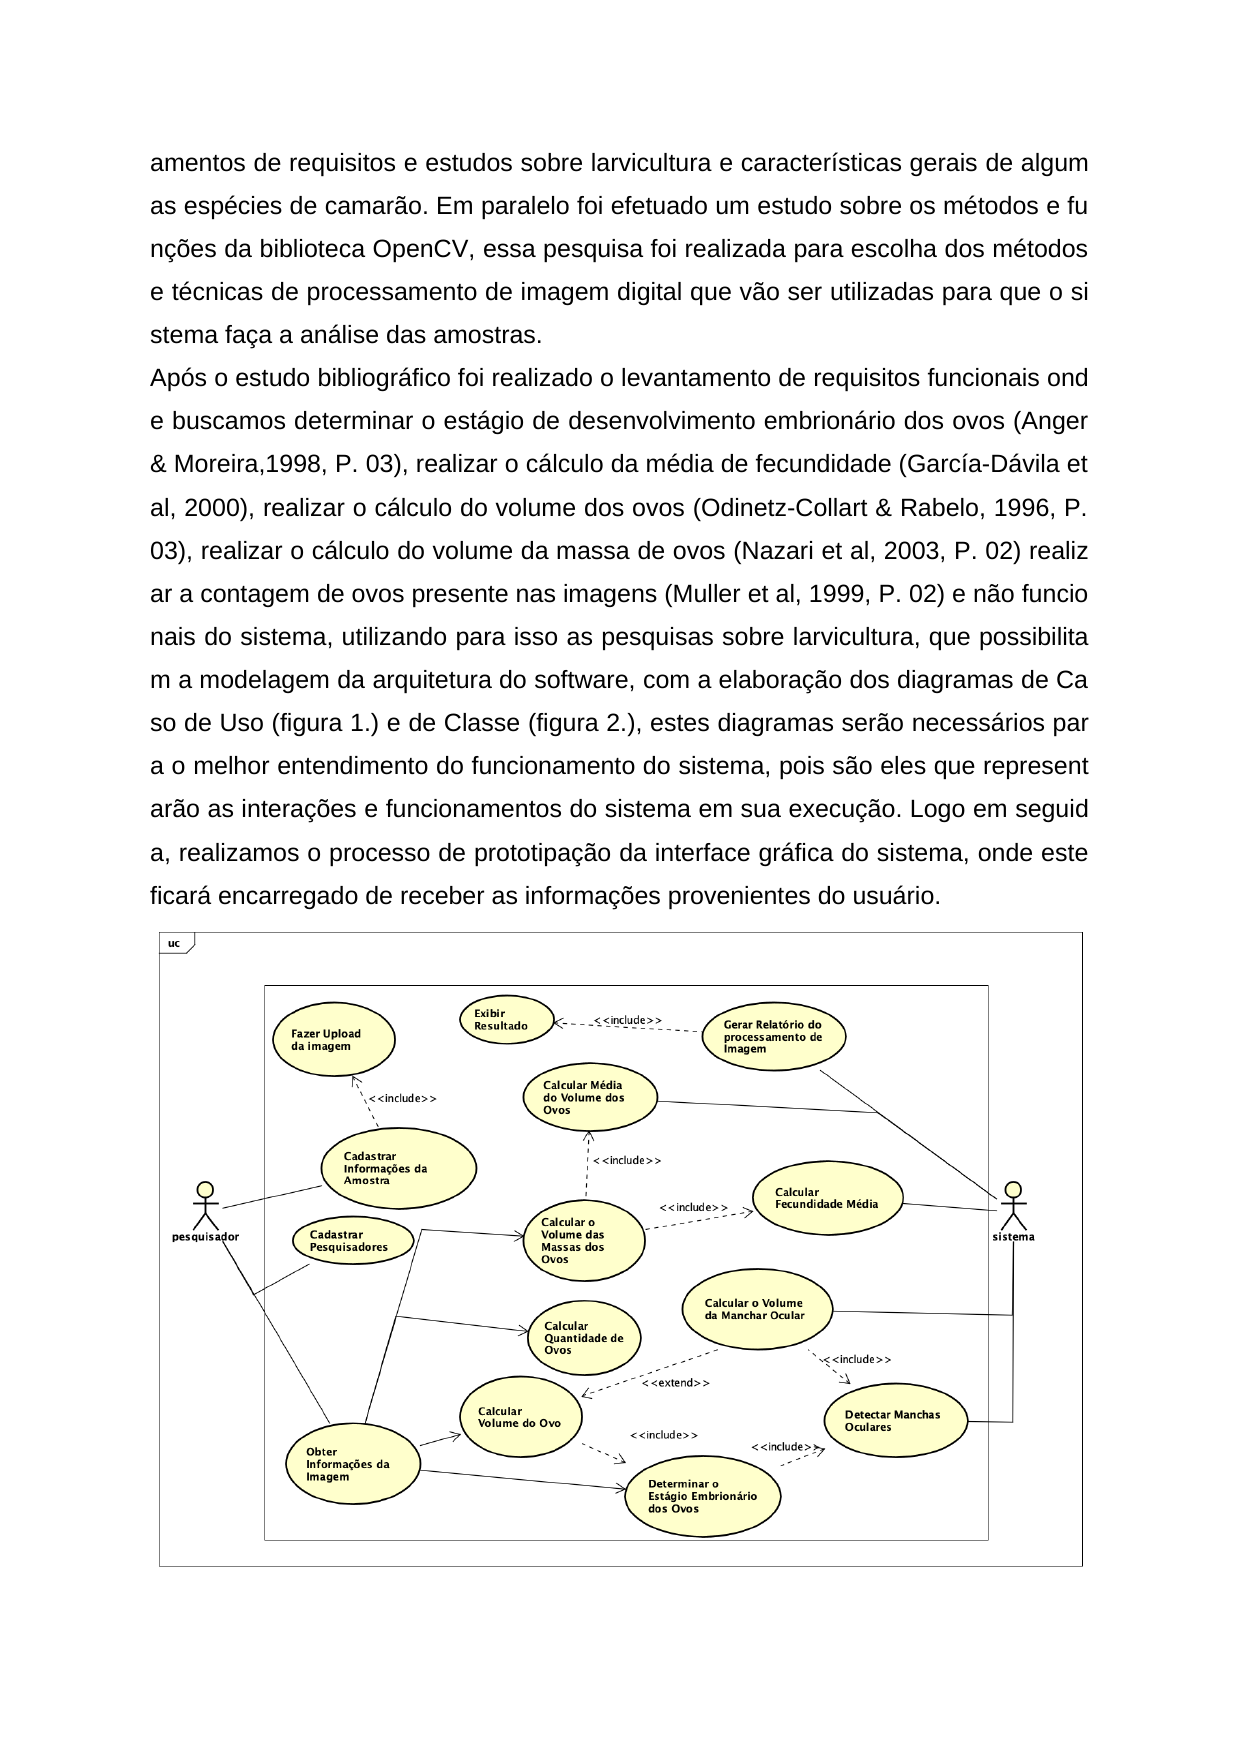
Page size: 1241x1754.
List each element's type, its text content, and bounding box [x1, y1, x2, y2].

picture [150, 923, 1091, 1574]
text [150, 148, 1090, 349]
text Após o estudo bibliográfico foi realizado o levantamento de requisitos funcionais onde buscamos determinar o estágio de desenvolvimento embrionário dos ovos (Anger & Moreira,1998, P. 03), realizar o cálculo da média de fecundidade (García-Dávila et al, 2000), realizar o cálculo do volume dos ovos (Odinetz-Collart & Rabelo, 1996, P. 03), realizar o cálculo do volume da massa de ovos (Nazari et al, 2003, P. 02) realizar a contagem de ovos presente nas imagens (Muller et al, 1999, P. 02) e não funcionais do sistema, utilizando para isso as pesquisas sobre larvicultura, que possibilitam a modelagem da arquitetura do software, com a elaboração dos diagramas de Caso de Uso (figura 1.) e de Classe (figura 2.), estes diagramas serão necessários para o melhor entendimento do funcionamento do sistema, pois são eles que representarão as interações e funcionamentos do sistema em sua execução. Logo em seguida, realizamos o processo de prototipação da interface gráfica do sistema, onde este ficará encarregado de receber as informações provenientes do usuário. [150, 363, 1090, 909]
